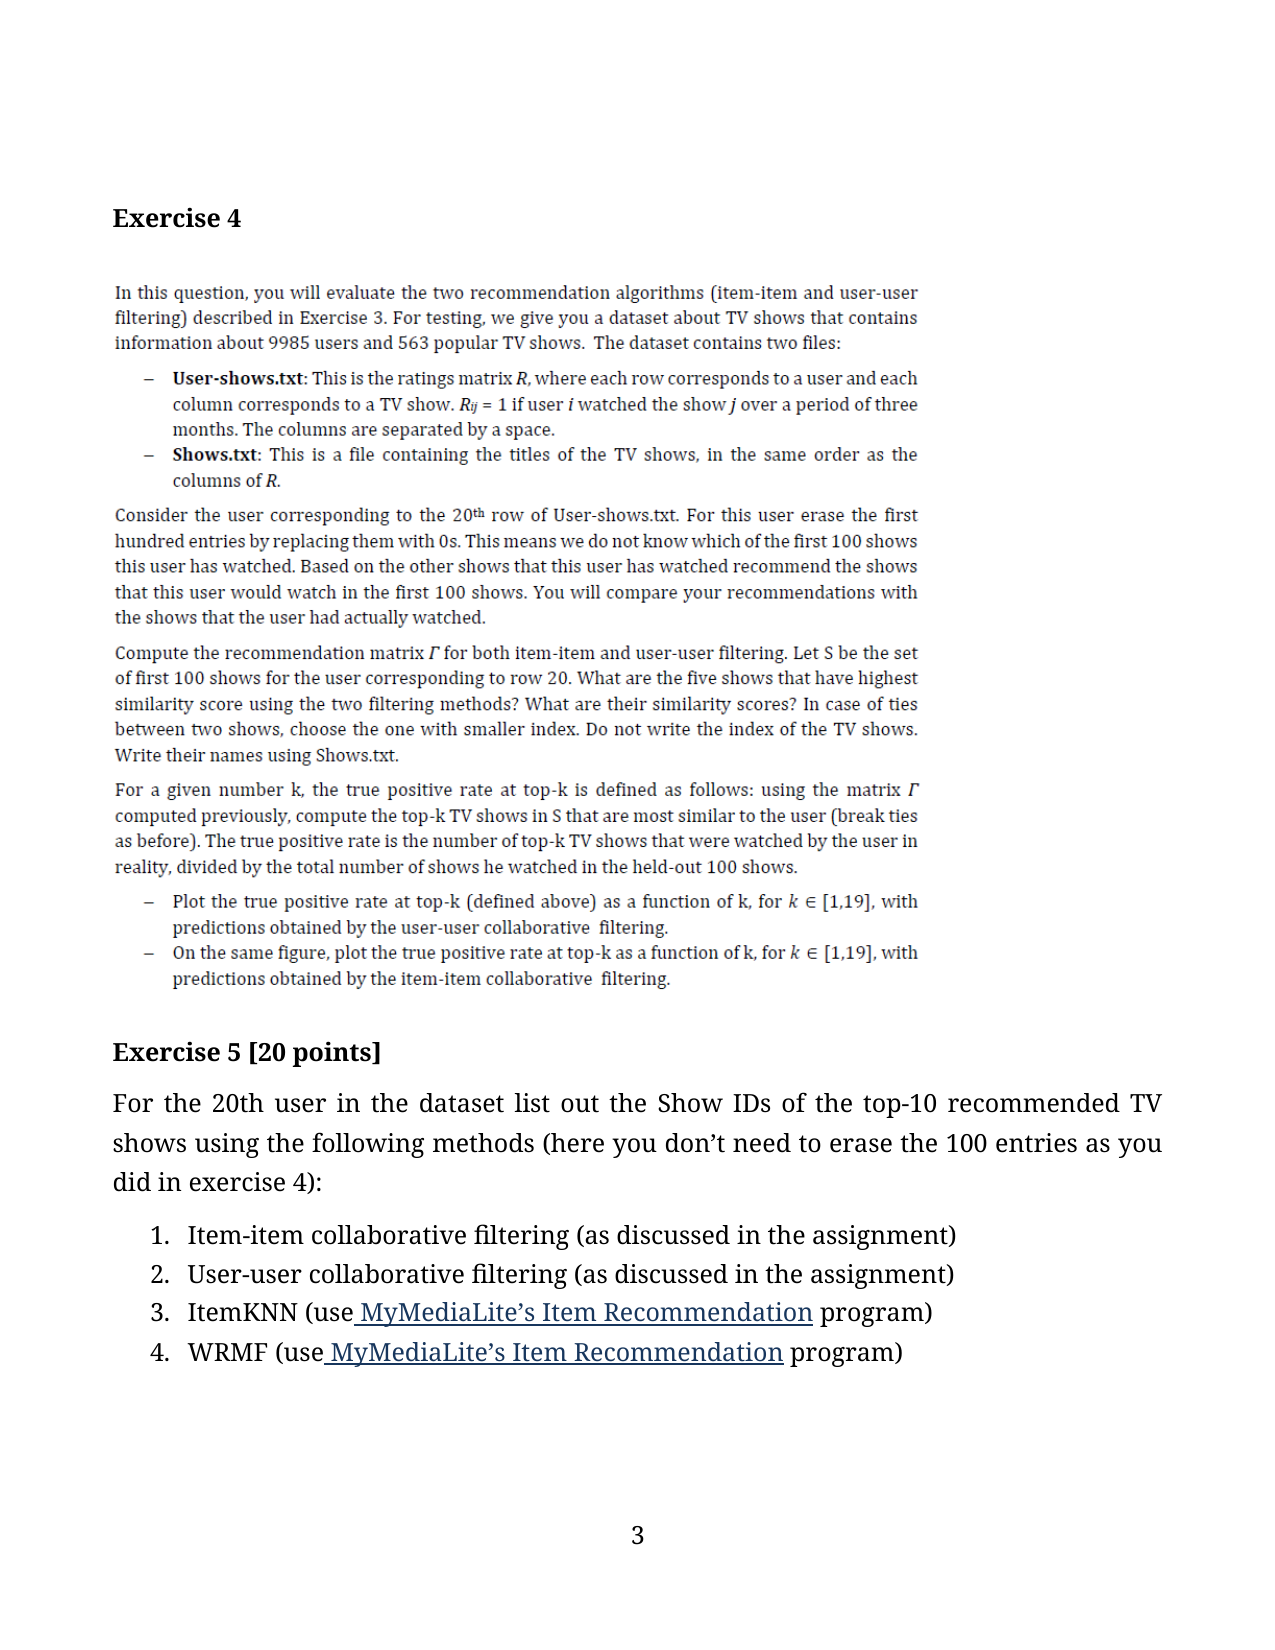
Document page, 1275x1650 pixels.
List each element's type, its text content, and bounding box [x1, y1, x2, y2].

list User-user collaborative filtering (as discussed in the assignment) [150, 1256, 1175, 1290]
list WRMF (use MyMediaLite’s Item Recommendation program) [150, 1334, 1175, 1368]
list ItemKNN (use MyMediaLite’s Item Recommendation program) [150, 1295, 1175, 1329]
subtitle Exercise 5 [20 points] [112, 1035, 1175, 1069]
picture [102, 280, 955, 1011]
list Item-item collaborative filtering (as discussed in the assignment) [150, 1217, 1175, 1251]
subtitle Exercise 4 [112, 201, 1175, 234]
text For the 20th user in the dataset list out the Show IDs of the top-10 recommended TV shows using the following methods (here you don’t need to erase the 100 entries as you did in exercise 4): [112, 1086, 1163, 1199]
